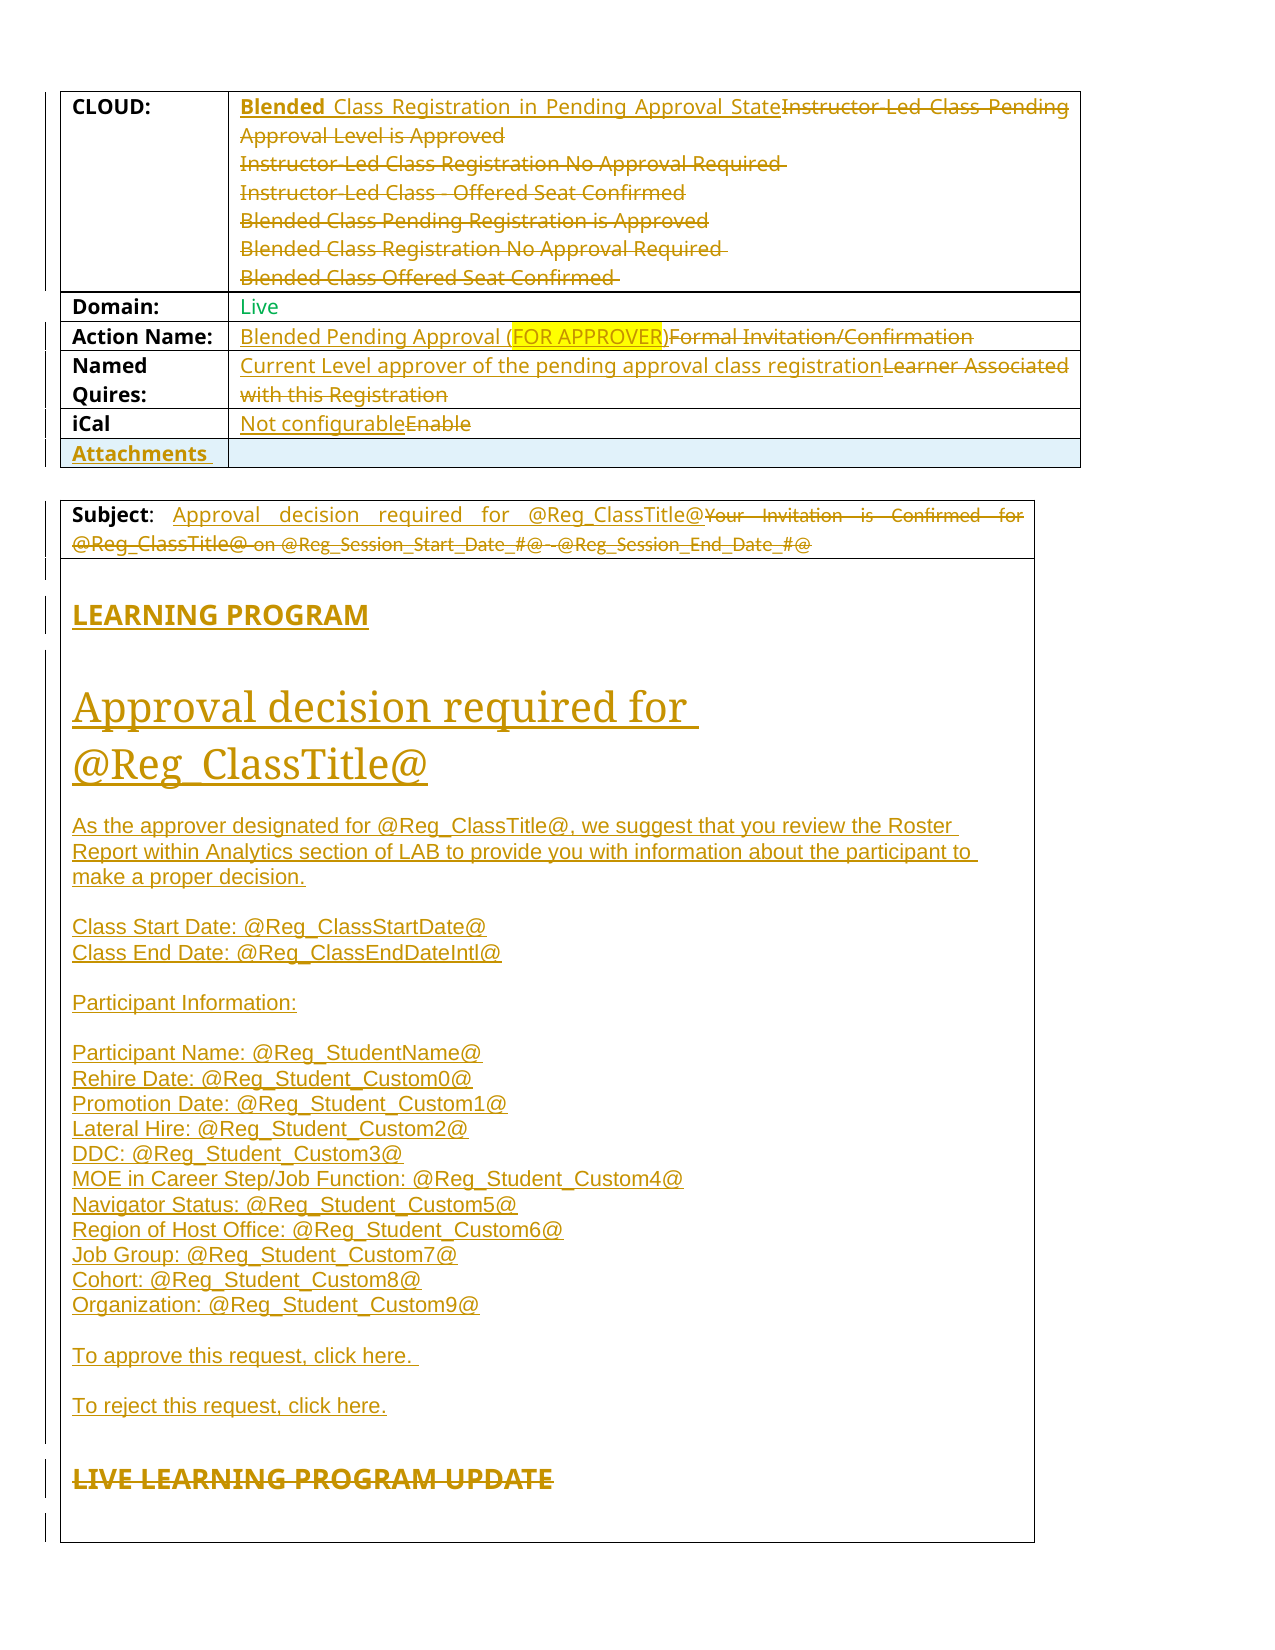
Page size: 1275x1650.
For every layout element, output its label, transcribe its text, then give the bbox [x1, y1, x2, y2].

table_cell [662, 322, 1080, 350]
table_cell [61, 559, 1034, 1542]
table_cell Named Quires: [61, 351, 228, 408]
table_header CLOUD: [61, 92, 228, 291]
table_cell [229, 409, 1080, 438]
table_cell [229, 351, 1080, 408]
table_cell [229, 322, 512, 350]
table_cell Live [229, 293, 1080, 321]
table_header Subject: [61, 501, 1034, 557]
table_cell iCal [61, 409, 228, 438]
table_cell Action Name: [61, 322, 228, 350]
table_cell Domain: [61, 293, 228, 321]
table_header [229, 92, 1080, 291]
